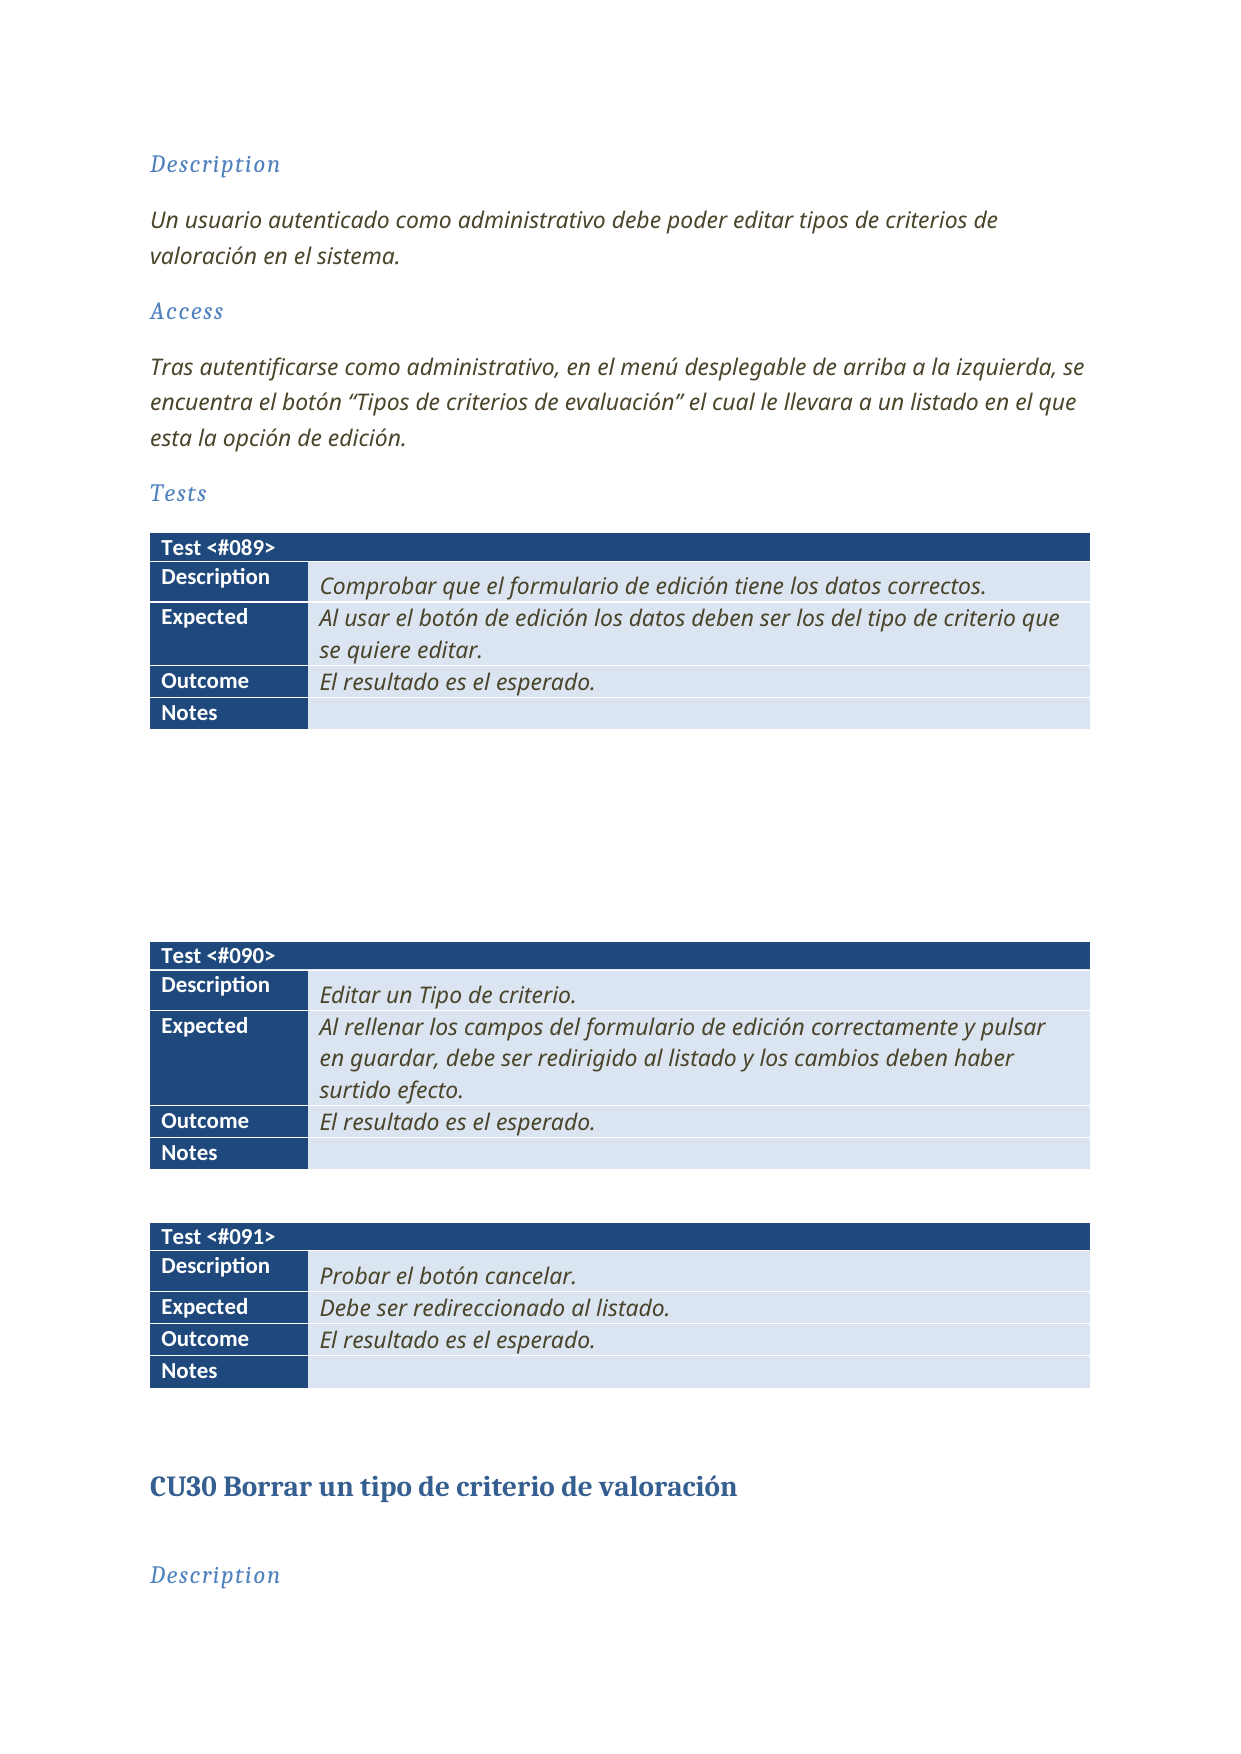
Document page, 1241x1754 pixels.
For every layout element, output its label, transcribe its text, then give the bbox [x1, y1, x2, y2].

subtitle Tests [150, 479, 1090, 508]
table_cell Al rellenar los campos del formulario de edición correctamente y pulsar en guardar, debe ser redirigido al listado y los cambios deben haber surtido efecto. [308, 1011, 1090, 1105]
table_cell El resultado es el esperado. [308, 666, 1090, 697]
table_cell Description [150, 971, 308, 1010]
table_cell Notes [150, 1356, 308, 1388]
table_cell Description [150, 1251, 308, 1291]
table_cell El resultado es el esperado. [308, 1324, 1090, 1355]
table_cell Al usar el botón de edición los datos deben ser los del tipo de criterio que se quiere editar. [308, 603, 1090, 665]
table_header Test <#091> [150, 1223, 1090, 1250]
table_cell [308, 1138, 1090, 1169]
table_cell Comprobar que el formulario de edición tiene los datos correctos. [308, 562, 1090, 601]
subtitle Description [150, 150, 1090, 179]
table_cell Expected [150, 603, 308, 665]
table_cell Notes [150, 698, 308, 729]
table_cell Outcome [150, 666, 308, 697]
subtitle Un usuario autenticado como administrativo debe poder editar tipos de criterios de valoración en el sistema. [150, 204, 1090, 271]
table_cell Expected [150, 1292, 308, 1323]
table_cell Outcome [150, 1106, 308, 1137]
table_cell Probar el botón cancelar. [308, 1251, 1090, 1291]
table_cell El resultado es el esperado. [308, 1106, 1090, 1137]
table_header Test <#089> [150, 533, 1090, 561]
subtitle Description [150, 1561, 1090, 1590]
subtitle Tras autentificarse como administrativo, en el menú desplegable de arriba a la izquierda, se encuentra el botón “Tipos de criterios de evaluación” el cual le llevara a un listado en el que esta la opción de edición. [150, 350, 1090, 453]
table_header Test <#090> [150, 942, 1090, 969]
table_cell Outcome [150, 1324, 308, 1355]
table_cell Debe ser redireccionado al listado. [308, 1292, 1090, 1323]
table_cell [308, 1356, 1090, 1388]
table_cell Description [150, 562, 308, 601]
table_cell [308, 698, 1090, 729]
table_cell Notes [150, 1138, 308, 1169]
table_cell Editar un Tipo de criterio. [308, 971, 1090, 1010]
table_cell Expected [150, 1011, 308, 1105]
subtitle Access [150, 297, 1090, 325]
subtitle CU30 Borrar un tipo de criterio de valoración [150, 1470, 1090, 1503]
